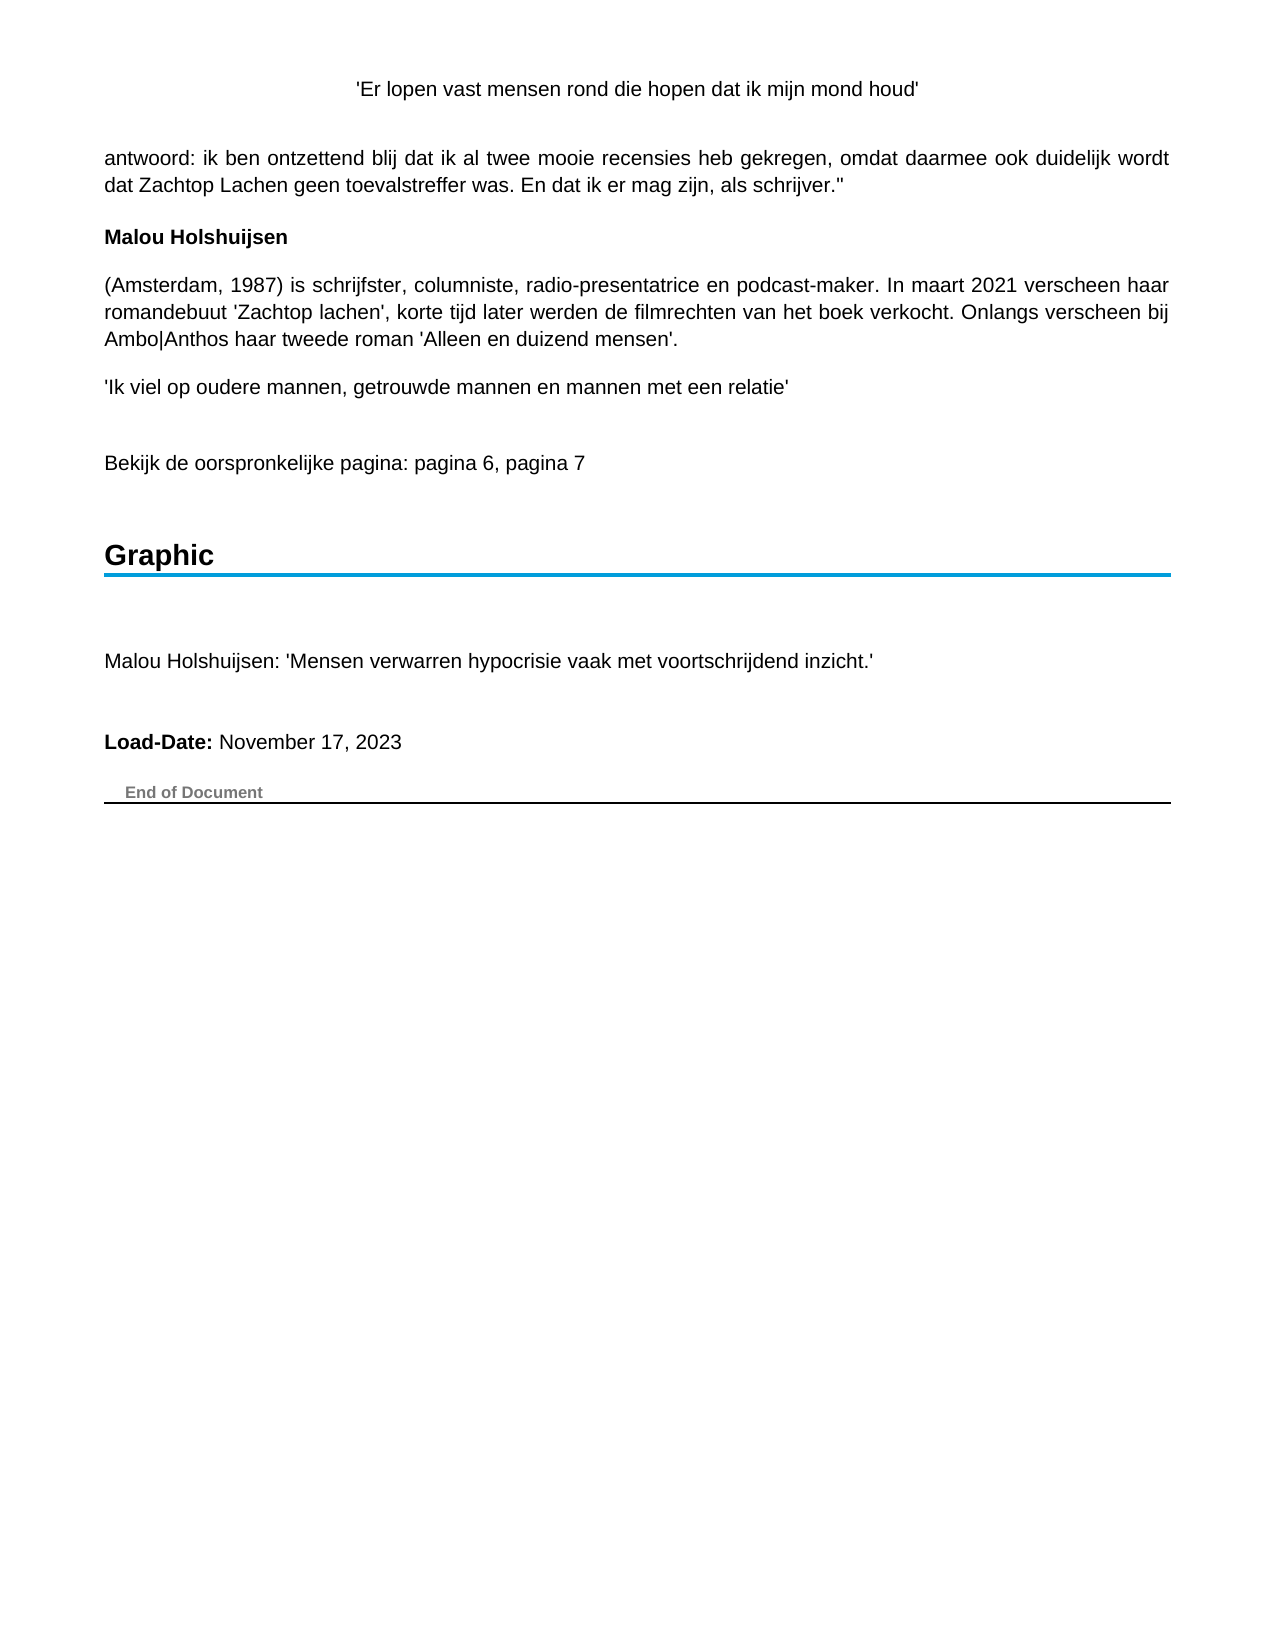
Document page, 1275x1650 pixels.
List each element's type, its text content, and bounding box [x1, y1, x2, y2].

text Malou Holshuijsen: 'Mensen verwarren hypocrisie vaak met voortschrijdend inzicht.' [104, 646, 1171, 673]
text Graphic [104, 500, 1171, 571]
text 'Ik viel op oudere mannen, getrouwde mannen en mannen met een relatie' [104, 371, 1171, 398]
text Malou Holshuijsen [104, 221, 1171, 248]
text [104, 142, 1171, 196]
text Bekijk de oorspronkelijke pagina: pagina 6, pagina 7 [104, 448, 1171, 475]
text End of Document [125, 782, 1171, 802]
text (Amsterdam, 1987) is schrijfster, columniste, radio-presentatrice en podcast-maker. In maart 2021 verscheen haar romandebuut 'Zachtop lachen', korte tijd later werden de filmrechten van het boek verkocht. Onlangs verscheen bij Ambo|Anthos haar tweede roman 'Alleen en duizend mensen'. [104, 269, 1171, 351]
text Load-Date: November 17, 2023 [104, 698, 1171, 754]
